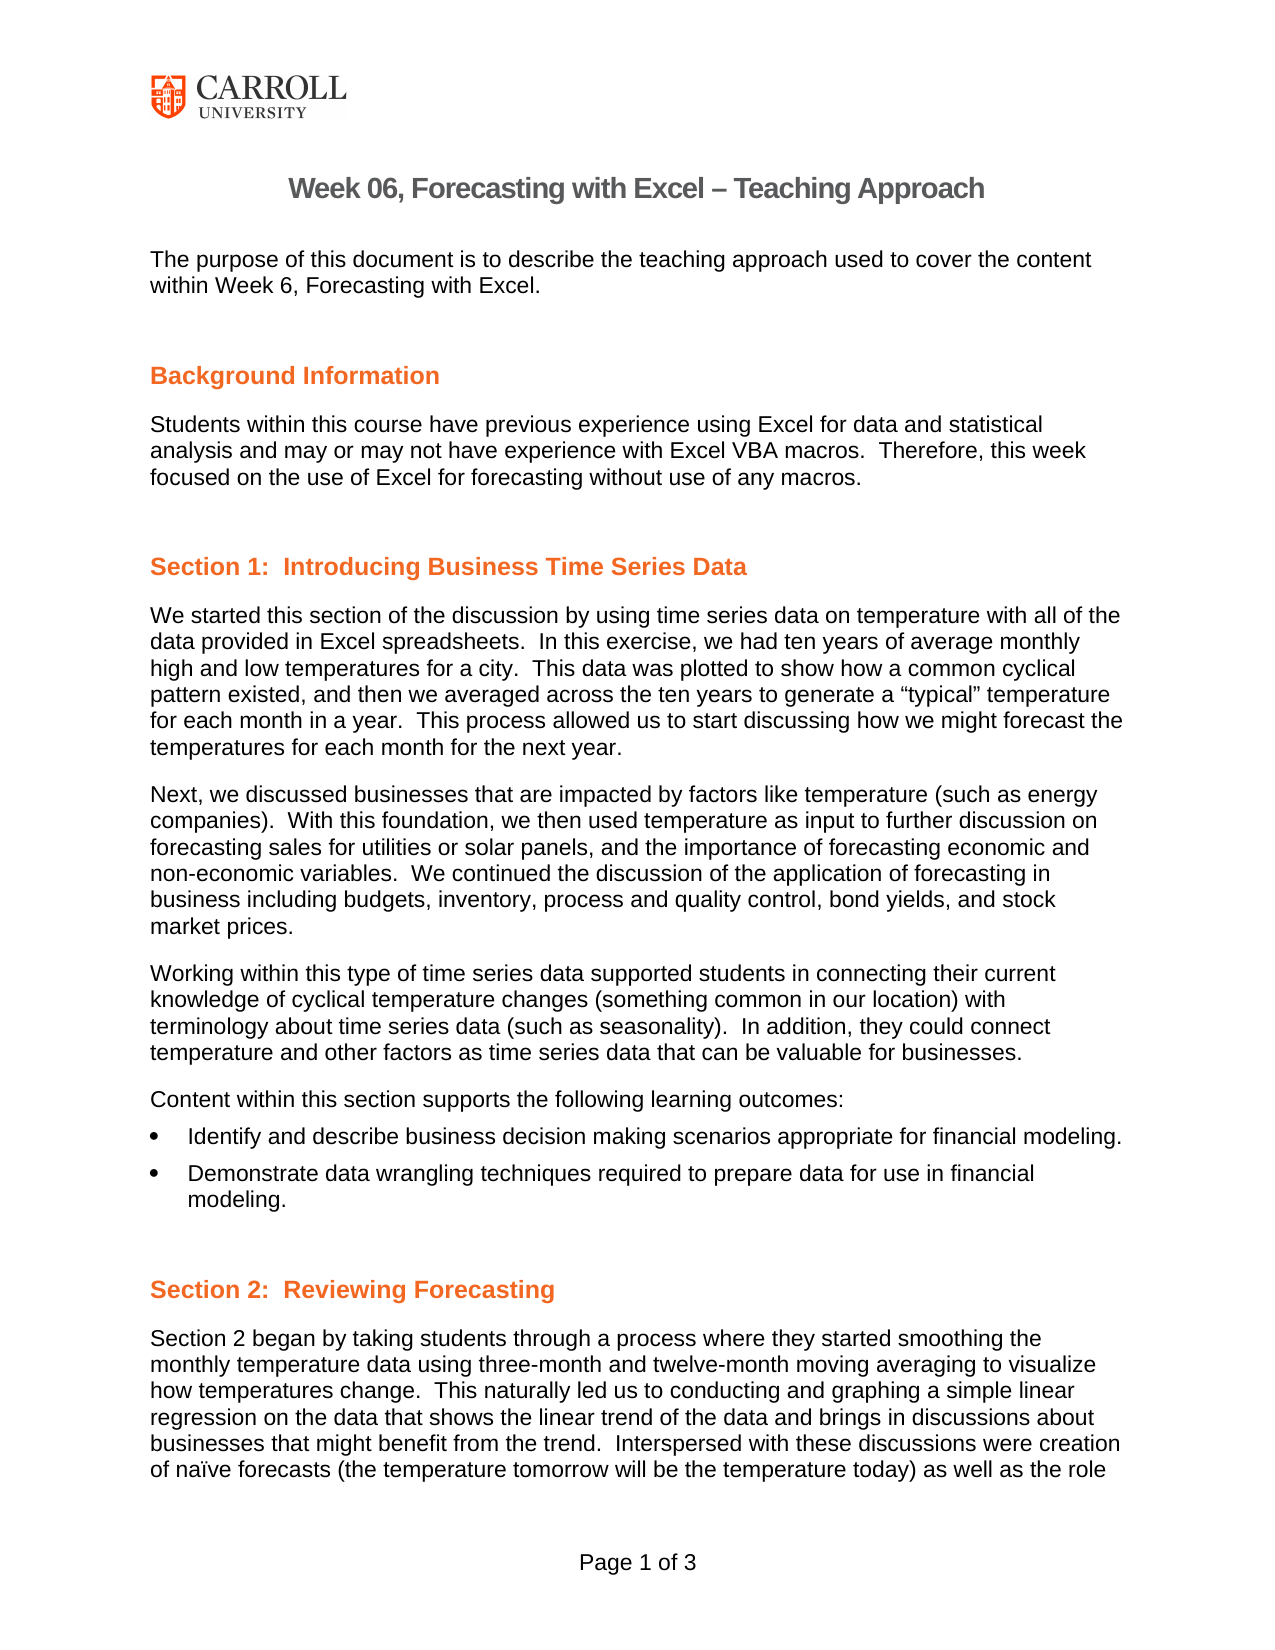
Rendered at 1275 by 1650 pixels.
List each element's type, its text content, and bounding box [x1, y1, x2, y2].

text Next, we discussed businesses that are impacted by factors like temperature (such as energy companies). With this foundation, we then used temperature as input to further discussion on forecasting sales for utilities or solar panels, and the importance of forecasting economic and non-economic variables. We continued the discussion of the application of forecasting in business including budgets, inventory, process and quality control, bond yields, and stock market prices. [150, 781, 1125, 939]
subtitle Section 2: Reviewing Forecasting [150, 1275, 1125, 1304]
picture [150, 75, 347, 120]
text Students within this course have previous experience using Excel for data and statistical analysis and may or may not have experience with Excel VBA macros. Therefore, this week focused on the use of Excel for forecasting without use of any macros. [150, 411, 1125, 490]
text Working within this type of time series data supported students in connecting their current knowledge of cyclical temperature changes (something common in our location) with terminology about time series data (such as seasonality). In addition, they could connect temperature and other factors as time series data that can be valuable for businesses. [150, 960, 1125, 1065]
text The purpose of this document is to describe the teaching approach used to cover the content within Week 6, Forecasting with Excel. [150, 246, 1125, 299]
text We started this section of the discussion by using time series data on temperature with all of the data provided in Excel spreadsheets. In this exercise, we had ten years of average monthly high and low temperatures for a city. This data was plotted to show how a common cyclical pattern existed, and then we averaged across the ten years to generate a “typical” temperature for each month in a year. This process allowed us to start discussing how we might forecast the temperatures for each month for the next year. [150, 602, 1125, 760]
text Identify and describe business decision making scenarios appropriate for financial modeling. [150, 1123, 1125, 1149]
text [150, 1324, 1125, 1483]
title Week 06, Forecasting with Excel – Teaching Approach [150, 171, 1125, 204]
text Demonstrate data wrangling techniques required to prepare data for use in financial modeling. [150, 1160, 1125, 1212]
subtitle Background Information [150, 361, 1125, 390]
text Content within this section supports the following learning outcomes: [150, 1086, 1125, 1112]
subtitle Section 1: Introducing Business Time Series Data [150, 552, 1125, 581]
